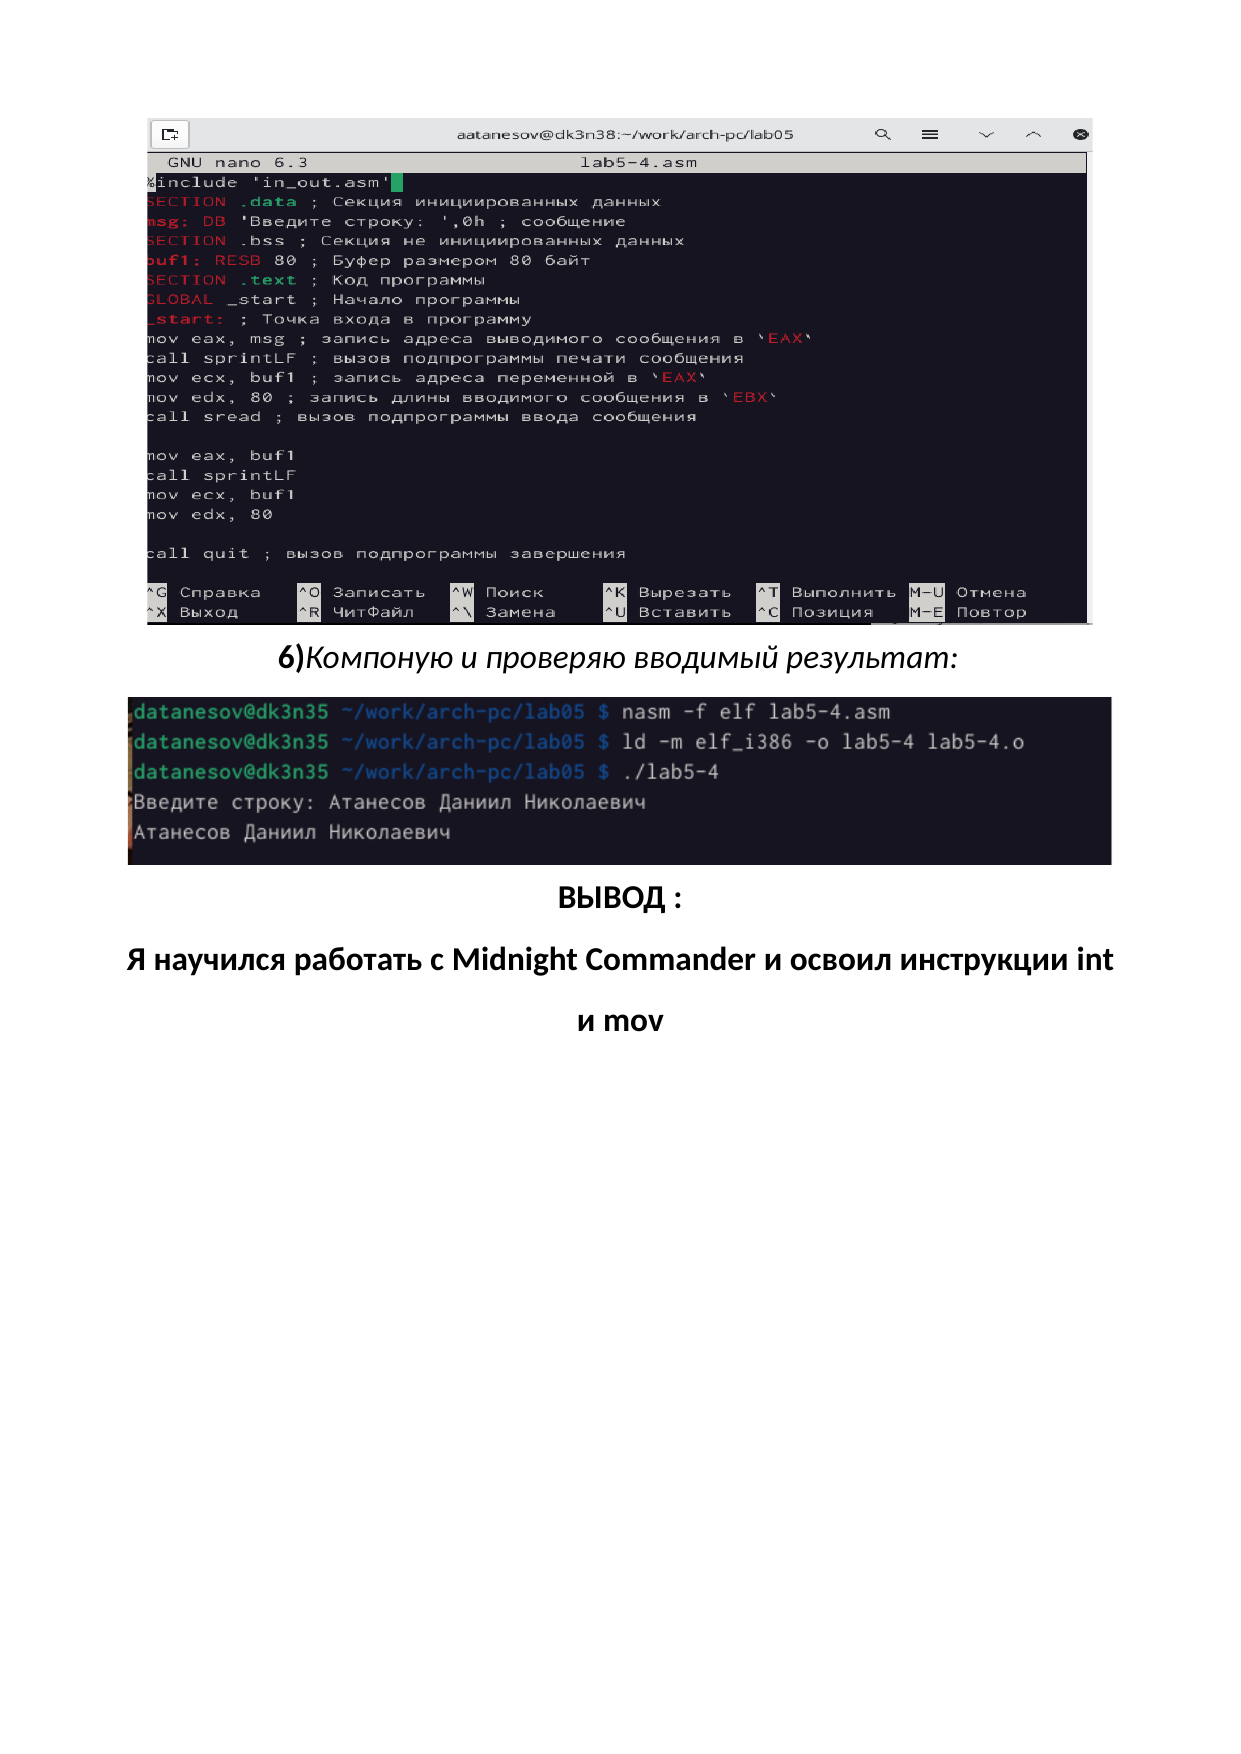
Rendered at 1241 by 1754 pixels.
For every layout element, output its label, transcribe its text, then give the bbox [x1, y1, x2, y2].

picture [127, 697, 1113, 865]
text 6)Компоную и проверяю вводимый результат: [118, 636, 1122, 677]
text ВЫВОД : [118, 877, 1122, 917]
picture [147, 118, 1093, 625]
text Я научился работать с Midnight Commander и освоил инструкции int и mov [118, 938, 1122, 1039]
